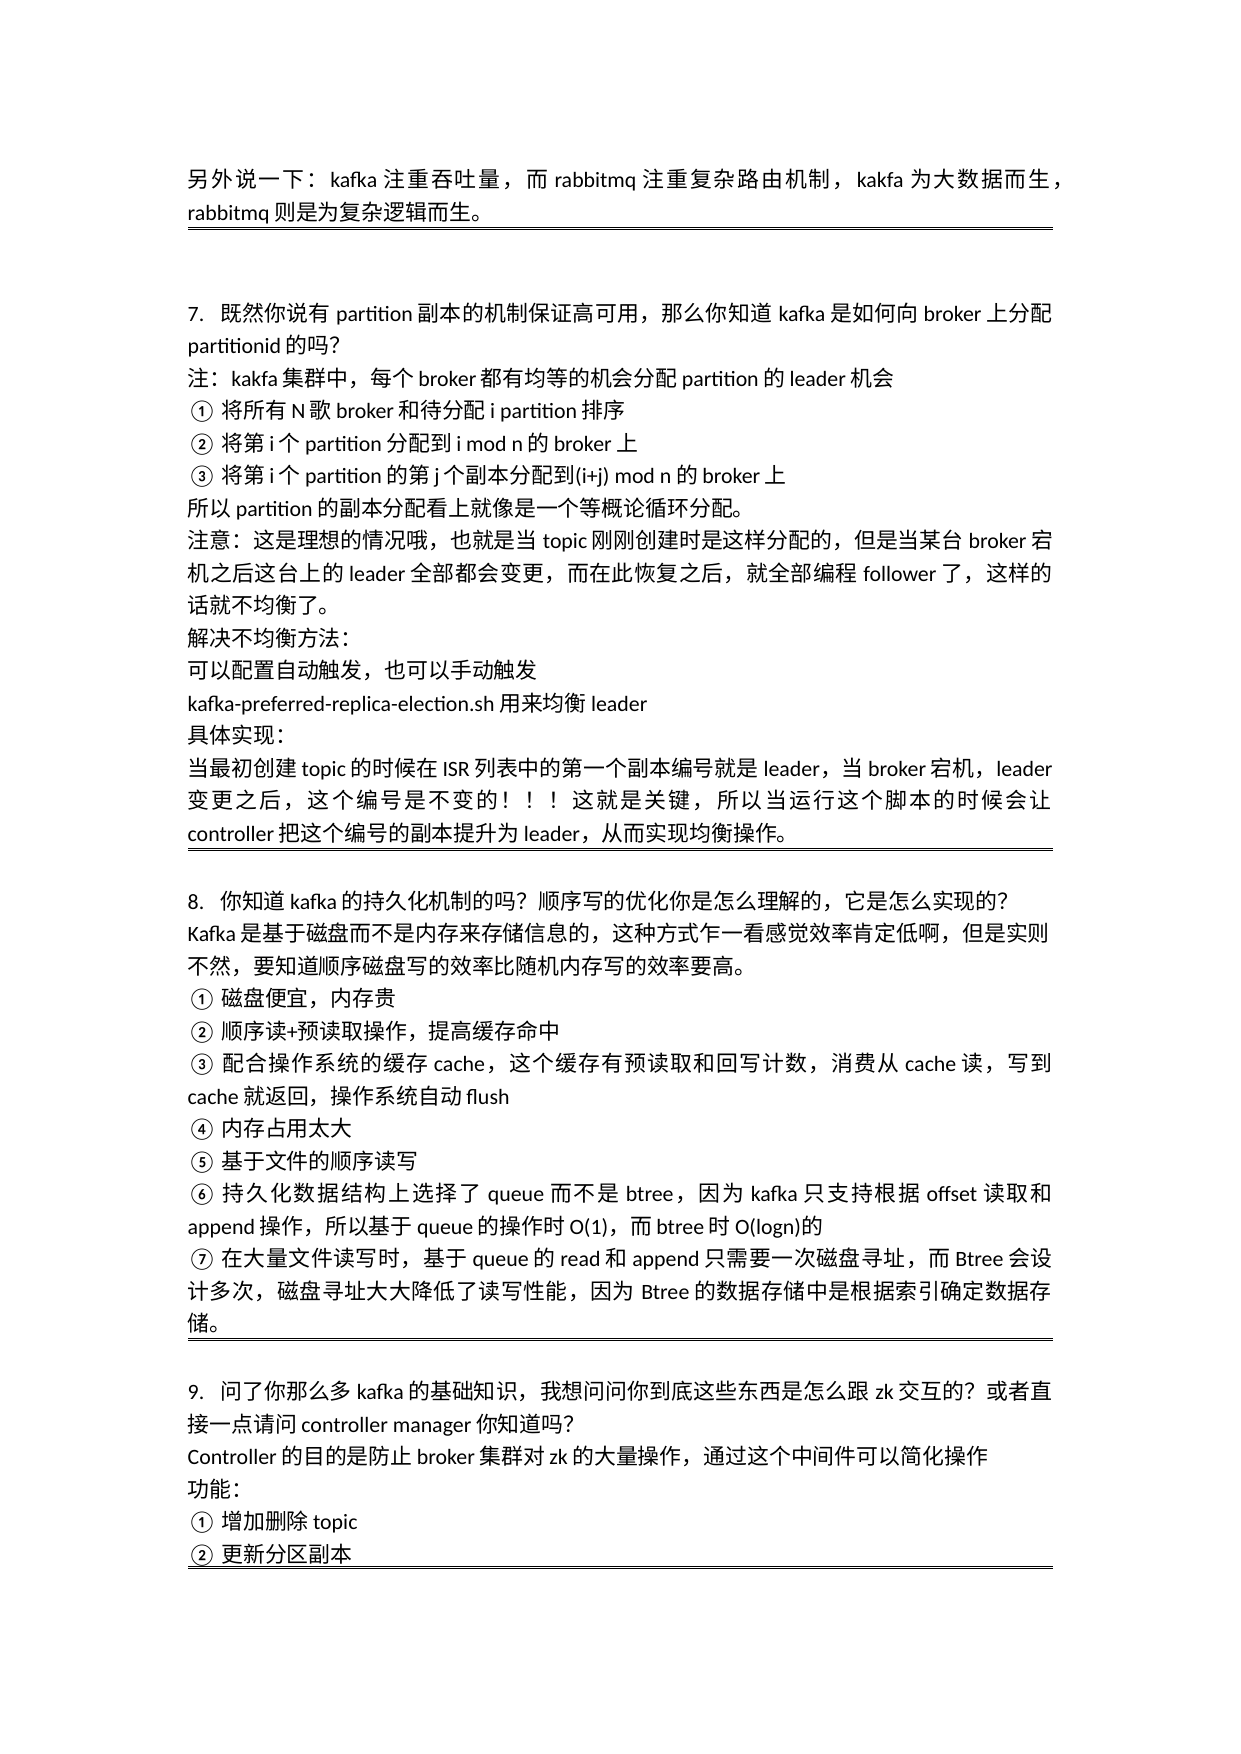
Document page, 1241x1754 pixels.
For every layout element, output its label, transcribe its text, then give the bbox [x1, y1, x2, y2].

list ①磁盘便宜，内存贵 [187, 981, 1053, 1013]
list Controller的目的是防止broker集群对zk的大量操作，通过这个中间件可以简化操作 [187, 1439, 1053, 1471]
list Kafka是基于磁盘而不是内存来存储信息的，这种方式乍一看感觉效率肯定低啊，但是实则不然，要知道顺序磁盘写的效率比随机内存写的效率要高。 [187, 916, 1053, 981]
list 你知道kafka的持久化机制的吗？顺序写的优化你是怎么理解的，它是怎么实现的？ [187, 883, 1053, 916]
list kafka-preferred-replica-election.sh用来均衡leader [187, 685, 1053, 718]
list 所以partition的副本分配看上就像是一个等概论循环分配。 [187, 490, 1053, 523]
list ②顺序读+预读取操作，提高缓存命中 [187, 1013, 1053, 1046]
list ⑥持久化数据结构上选择了queue而不是btree，因为kafka只支持根据offset读取和append操作，所以基于queue的操作时O(1)，而btree时O(logn)的 [187, 1176, 1053, 1241]
list ①将所有N歌broker和待分配i partition排序 [187, 393, 1053, 425]
list 当最初创建topic的时候在ISR列表中的第一个副本编号就是leader，当broker宕机，leader变更之后，这个编号是不变的！！！这就是关键，所以当运行这个脚本的时候会让controller把这个编号的副本提升为leader，从而实现均衡操作。 [187, 750, 1053, 851]
list 具体实现： [187, 718, 1053, 750]
list 另外说一下：kafka注重吞吐量，而rabbitmq注重复杂路由机制，kakfa为大数据而生，rabbitmq则是为复杂逻辑而生。 [187, 162, 1053, 230]
list 注意：这是理想的情况哦，也就是当topic刚刚创建时是这样分配的，但是当某台broker宕机之后这台上的leader全部都会变更，而在此恢复之后，就全部编程follower了，这样的话就不均衡了。 [187, 523, 1053, 620]
list ⑤基于文件的顺序读写 [187, 1143, 1053, 1176]
list 解决不均衡方法： [187, 620, 1053, 653]
list ③配合操作系统的缓存cache，这个缓存有预读取和回写计数，消费从cache读，写到cache就返回，操作系统自动flush [187, 1046, 1053, 1111]
list 功能： [187, 1471, 1053, 1504]
list 可以配置自动触发，也可以手动触发 [187, 653, 1053, 685]
list ②将第i个partition分配到i mod n的broker上 [187, 425, 1053, 458]
list ③将第i个partition的第j个副本分配到(i+j) mod n的broker上 [187, 458, 1053, 490]
list ①增加删除topic [187, 1504, 1053, 1536]
list ⑦在大量文件读写时，基于queue的read和append只需要一次磁盘寻址，而Btree会设计多次，磁盘寻址大大降低了读写性能，因为Btree的数据存储中是根据索引确定数据存储。 [187, 1241, 1053, 1341]
list 既然你说有partition副本的机制保证高可用，那么你知道kafka是如何向broker上分配partitionid的吗？ [187, 295, 1053, 360]
list ④内存占用太大 [187, 1111, 1053, 1143]
list 注：kakfa集群中，每个broker都有均等的机会分配partition的leader机会 [187, 360, 1053, 393]
list 问了你那么多kafka的基础知识，我想问问你到底这些东西是怎么跟zk交互的？或者直接一点请问controller manager你知道吗？ [187, 1374, 1053, 1439]
list ②更新分区副本 [187, 1536, 1053, 1569]
